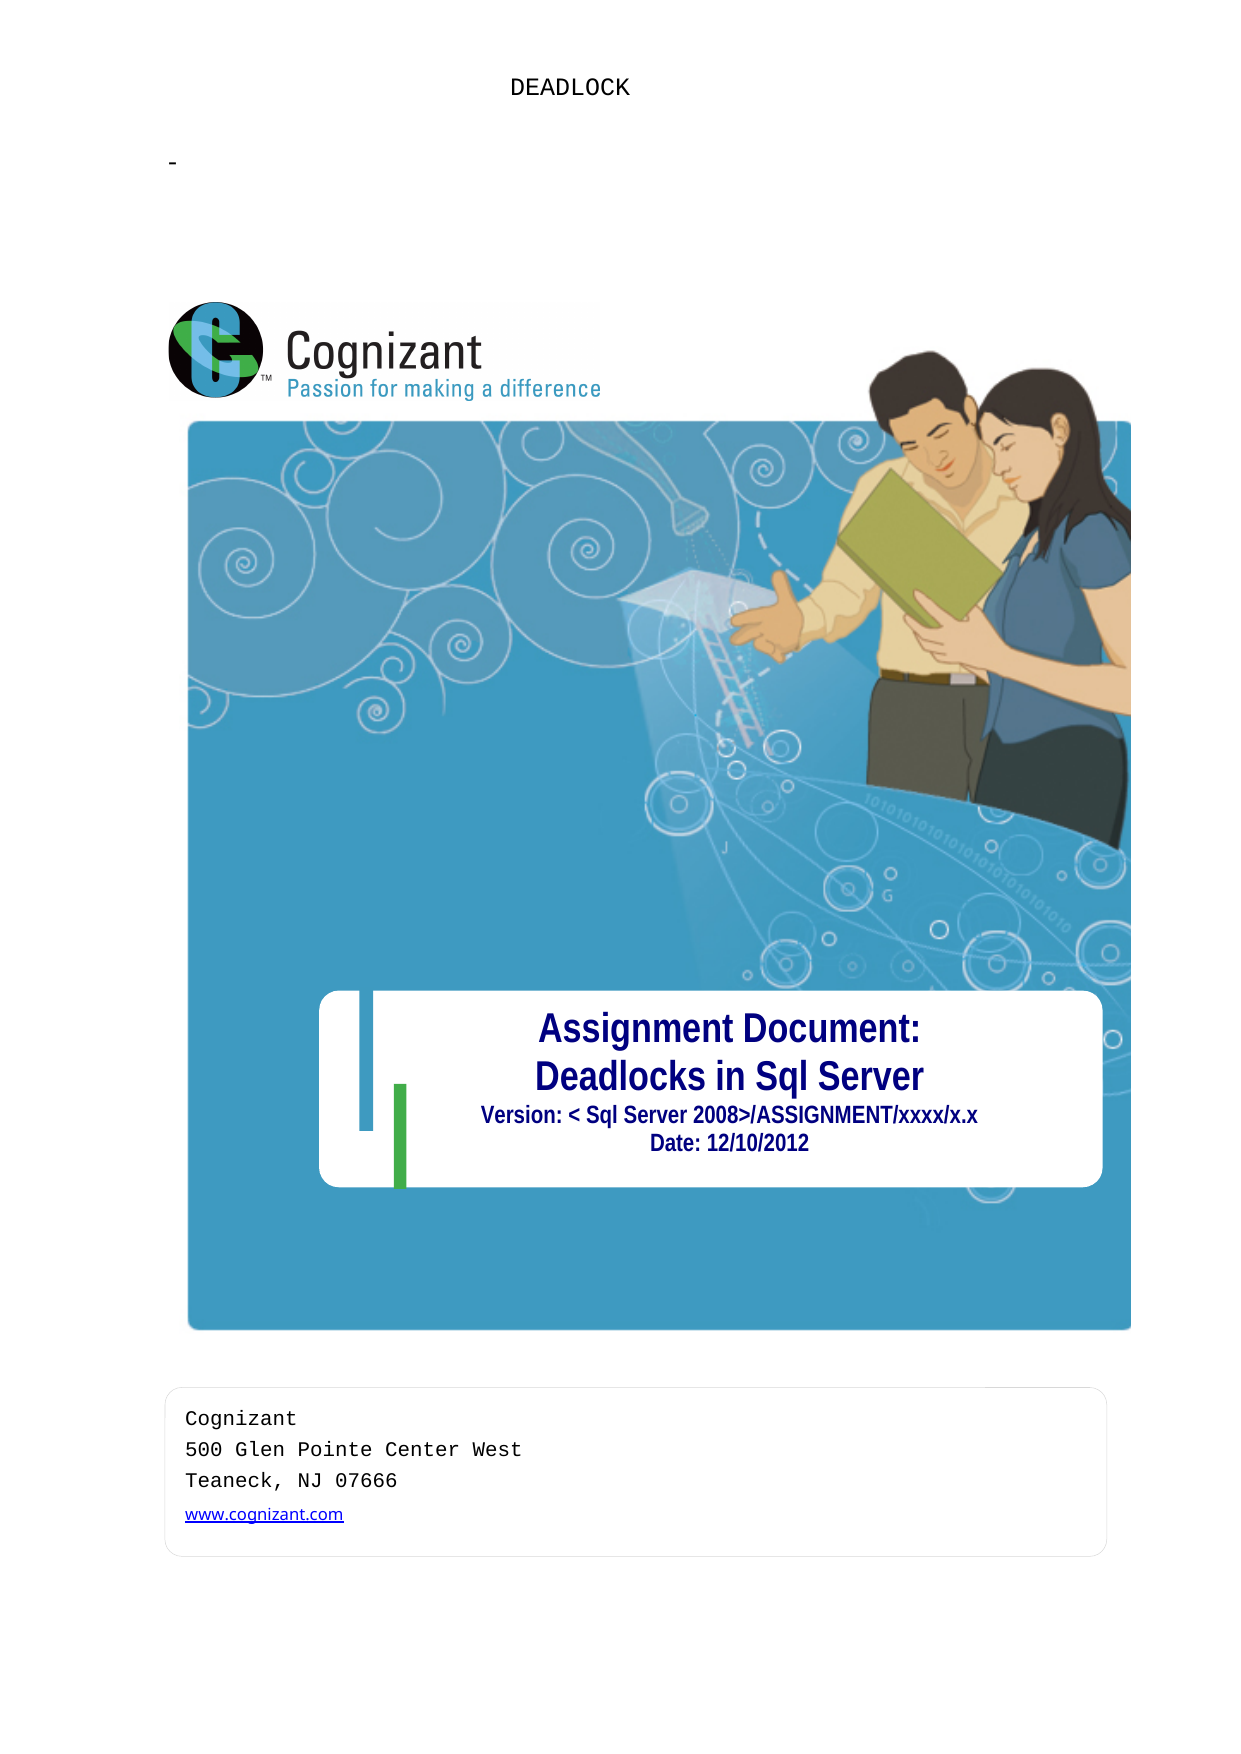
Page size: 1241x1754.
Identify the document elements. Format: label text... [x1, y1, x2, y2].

picture [168, 302, 1131, 1339]
text - [165, 150, 1075, 178]
